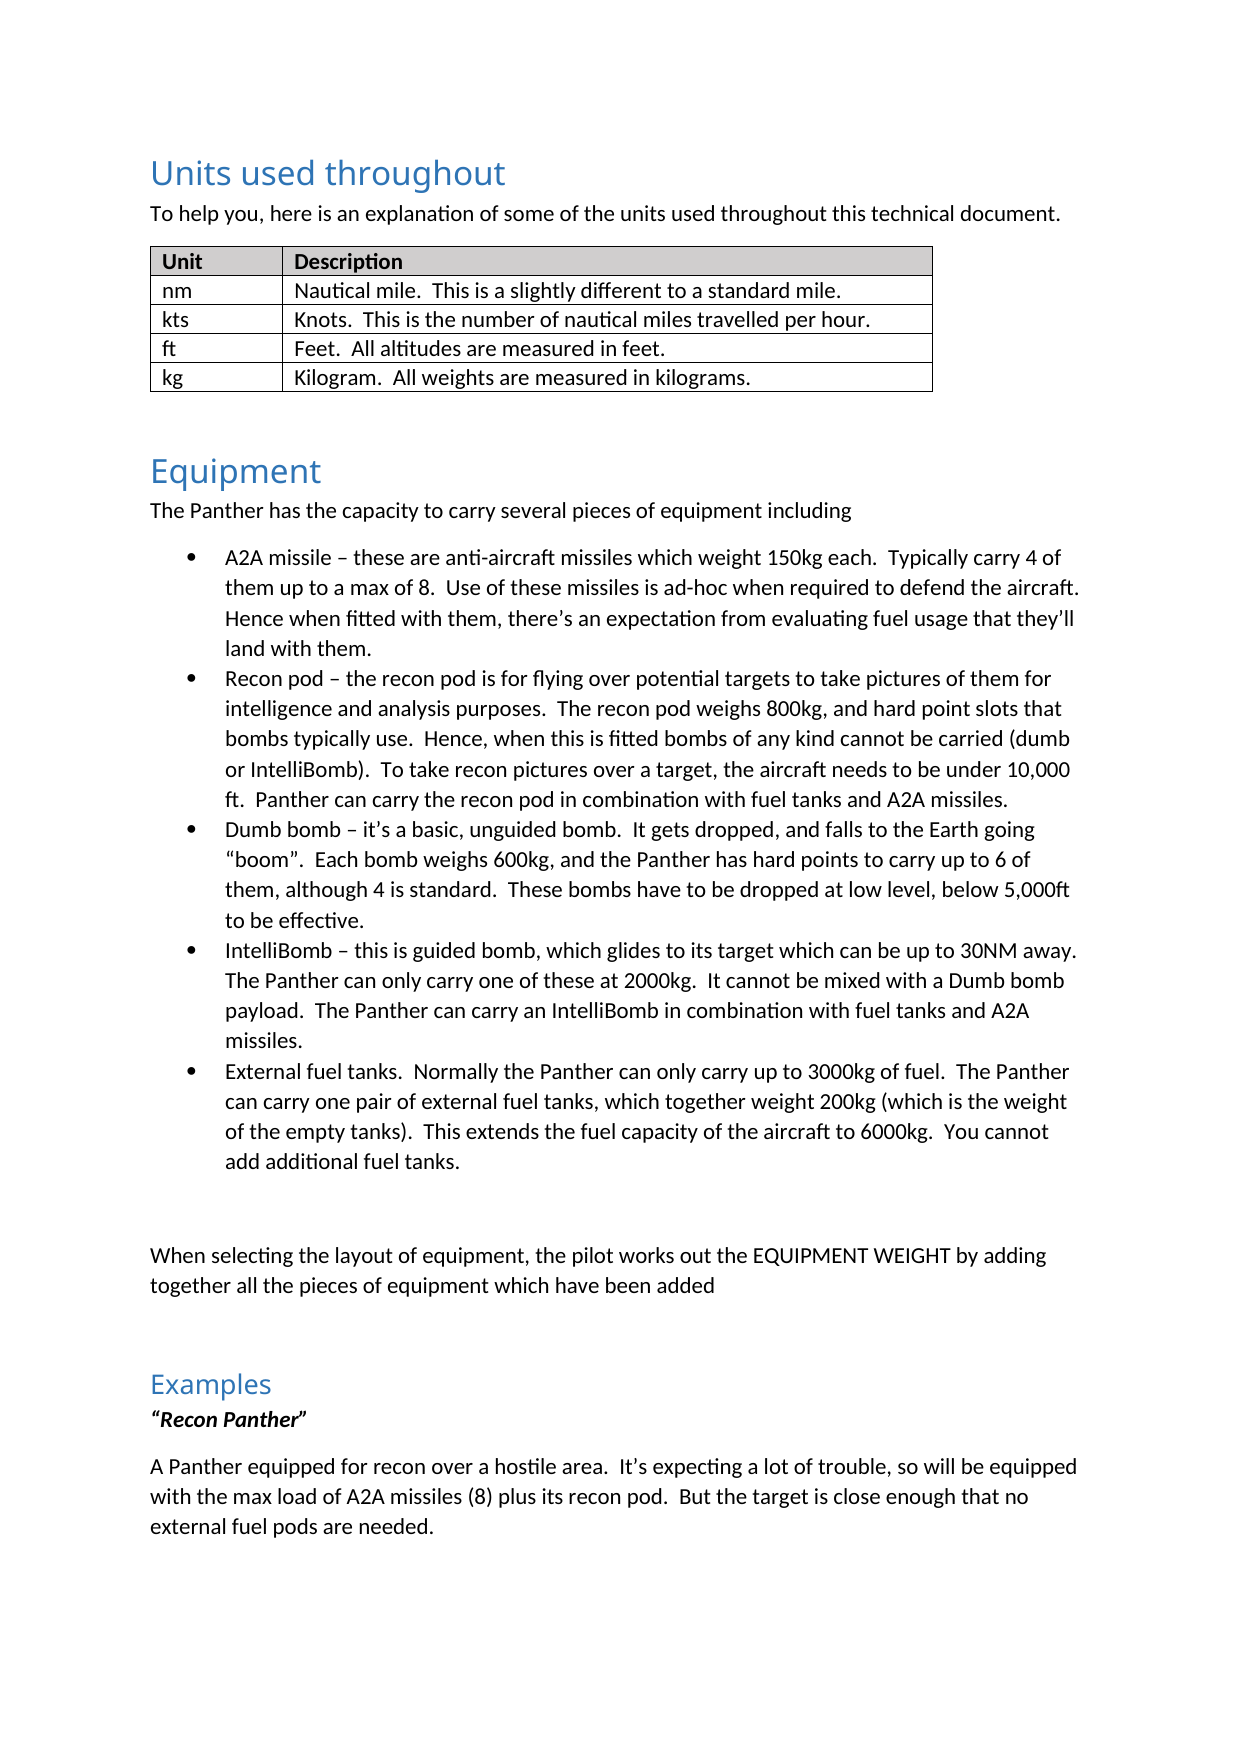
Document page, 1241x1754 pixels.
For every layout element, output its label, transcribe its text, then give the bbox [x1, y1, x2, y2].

table_cell kts [151, 305, 282, 333]
table_cell Kilogram. All weights are measured in kilograms. [283, 363, 932, 391]
list Dumb bomb – it’s a basic, unguided bomb. It gets dropped, and falls to the Earth going “boom”. Each bomb weighs 600kg, and the Panther has hard points to carry up to 6 of them, although 4 is standard. These bombs have to be dropped at low level, below 5,000ft to be effective. [187, 815, 1090, 934]
text When selecting the layout of equipment, the pilot works out the EQUIPMENT WEIGHT by adding together all the pieces of equipment which have been added [150, 1241, 1090, 1299]
table_header Description [283, 247, 932, 275]
table_cell kg [151, 363, 282, 391]
table_header Unit [151, 247, 282, 275]
table_cell Feet. All altitudes are measured in feet. [283, 334, 932, 362]
table_cell Knots. This is the number of nautical miles travelled per hour. [283, 305, 932, 333]
text The Panther has the capacity to carry several pieces of equipment including [150, 496, 1090, 524]
list IntelliBomb – this is guided bomb, which glides to its target which can be up to 30NM away. The Panther can only carry one of these at 2000kg. It cannot be mixed with a Dumb bomb payload. The Panther can carry an IntelliBomb in combination with fuel tanks and A2A missiles. [187, 936, 1090, 1054]
table_cell Nautical mile. This is a slightly different to a standard mile. [283, 276, 932, 304]
table_cell ft [151, 334, 282, 362]
text A Panther equipped for recon over a hostile area. It’s expecting a lot of trouble, so will be equipped with the max load of A2A missiles (8) plus its recon pod. But the target is close enough that no external fuel pods are needed. [150, 1452, 1090, 1540]
text “Recon Panther” [150, 1405, 1090, 1433]
list A2A missile – these are anti-aircraft missiles which weight 150kg each. Typically carry 4 of them up to a max of 8. Use of these missiles is ad-hoc when required to defend the aircraft. Hence when fitted with them, there’s an expectation from evaluating fuel usage that they’ll land with them. [187, 543, 1090, 662]
subtitle Examples [150, 1365, 1090, 1402]
table_cell nm [151, 276, 282, 304]
subtitle Equipment [150, 447, 1090, 493]
list External fuel tanks. Normally the Panther can only carry up to 3000kg of fuel. The Panther can carry one pair of external fuel tanks, which together weight 200kg (which is the weight of the empty tanks). This extends the fuel capacity of the aircraft to 6000kg. You cannot add additional fuel tanks. [187, 1057, 1090, 1175]
text To help you, here is an explanation of some of the units used throughout this technical document. [150, 199, 1090, 227]
list Recon pod – the recon pod is for flying over potential targets to take pictures of them for intelligence and analysis purposes. The recon pod weighs 800kg, and hard point slots that bombs typically use. Hence, when this is fitted bombs of any kind cannot be carried (dumb or IntelliBomb). To take recon pictures over a target, the aircraft needs to be under 10,000 ft. Panther can carry the recon pod in combination with fuel tanks and A2A missiles. [187, 664, 1090, 813]
subtitle Units used throughout [150, 150, 1090, 195]
